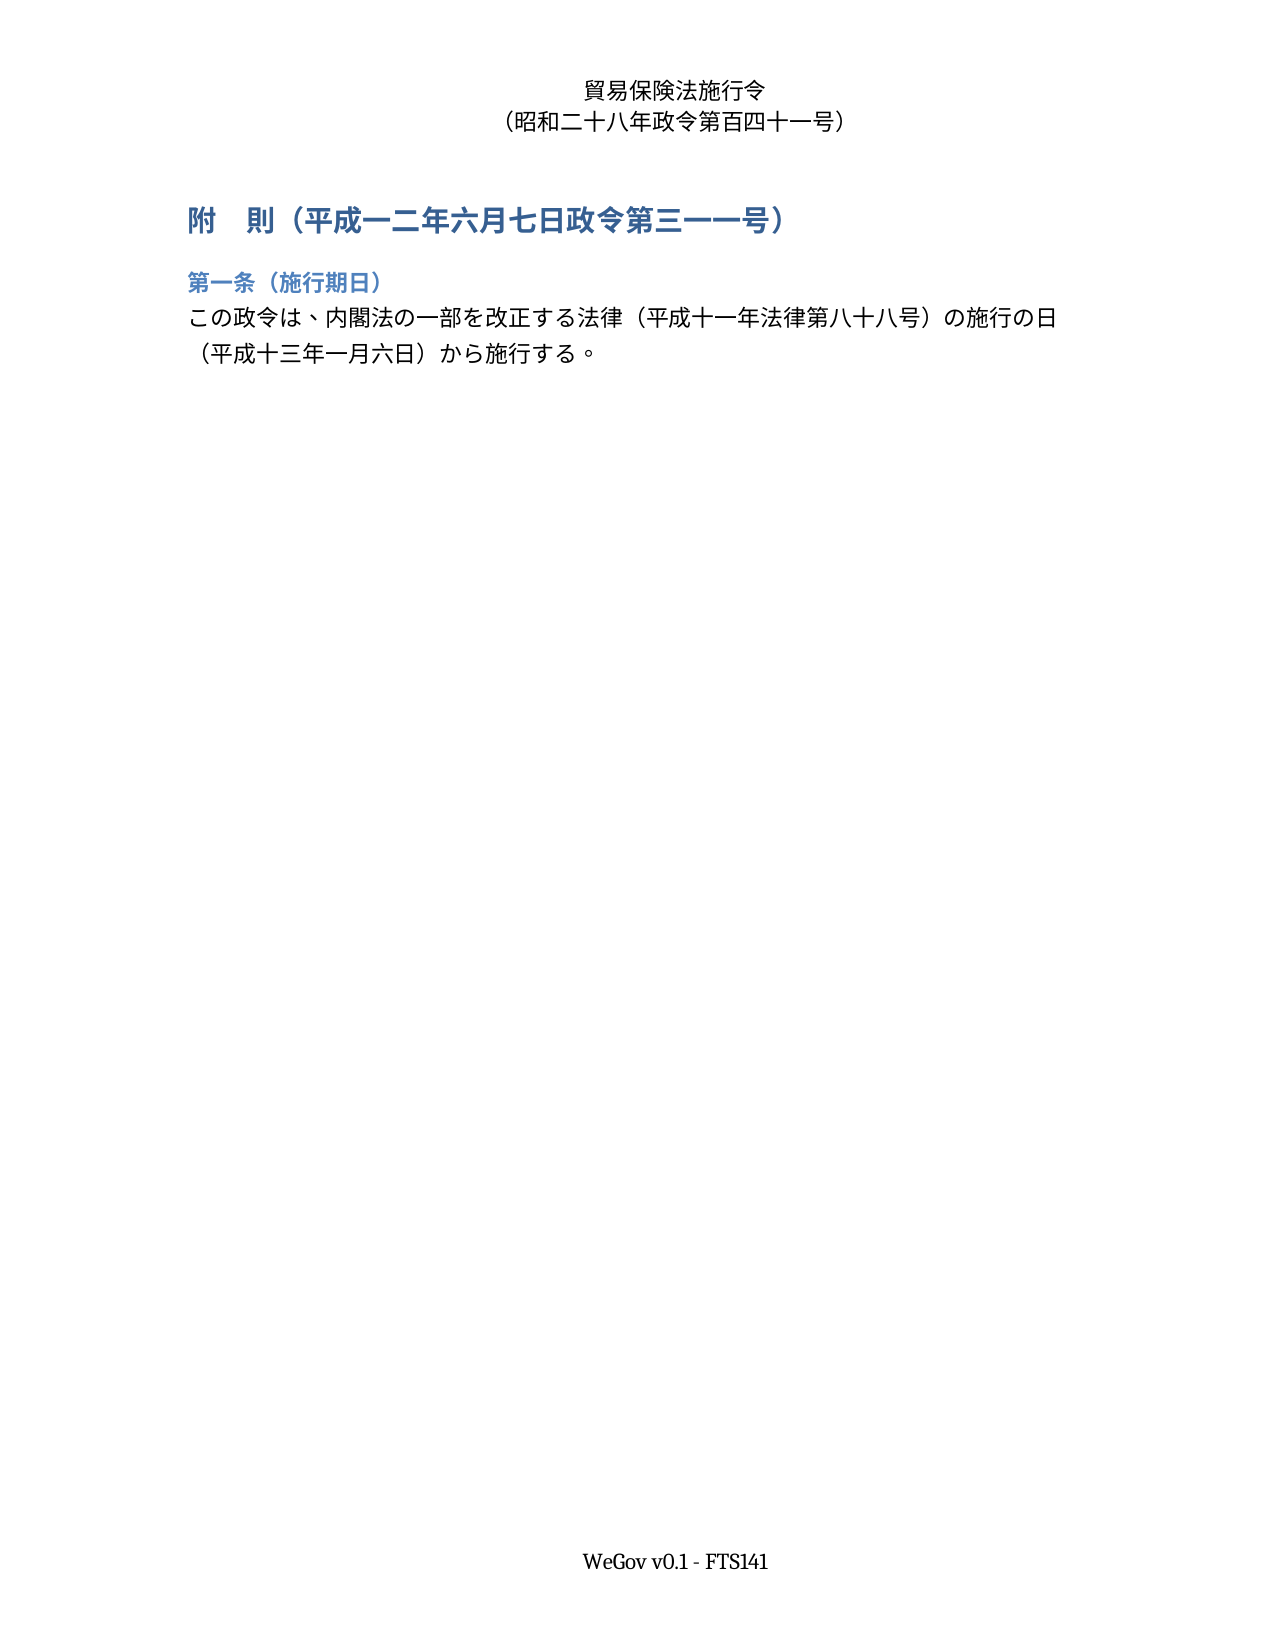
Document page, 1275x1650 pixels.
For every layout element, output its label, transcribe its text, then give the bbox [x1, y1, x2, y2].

subtitle 附 則（平成一二年六月七日政令第三一一号） [187, 200, 1087, 240]
subtitle 第一条（施行期日） [187, 266, 1087, 298]
text この政令は、内閣法の一部を改正する法律（平成十一年法律第八十八号）の施行の日（平成十三年一月六日）から施行する。 [187, 302, 1087, 369]
